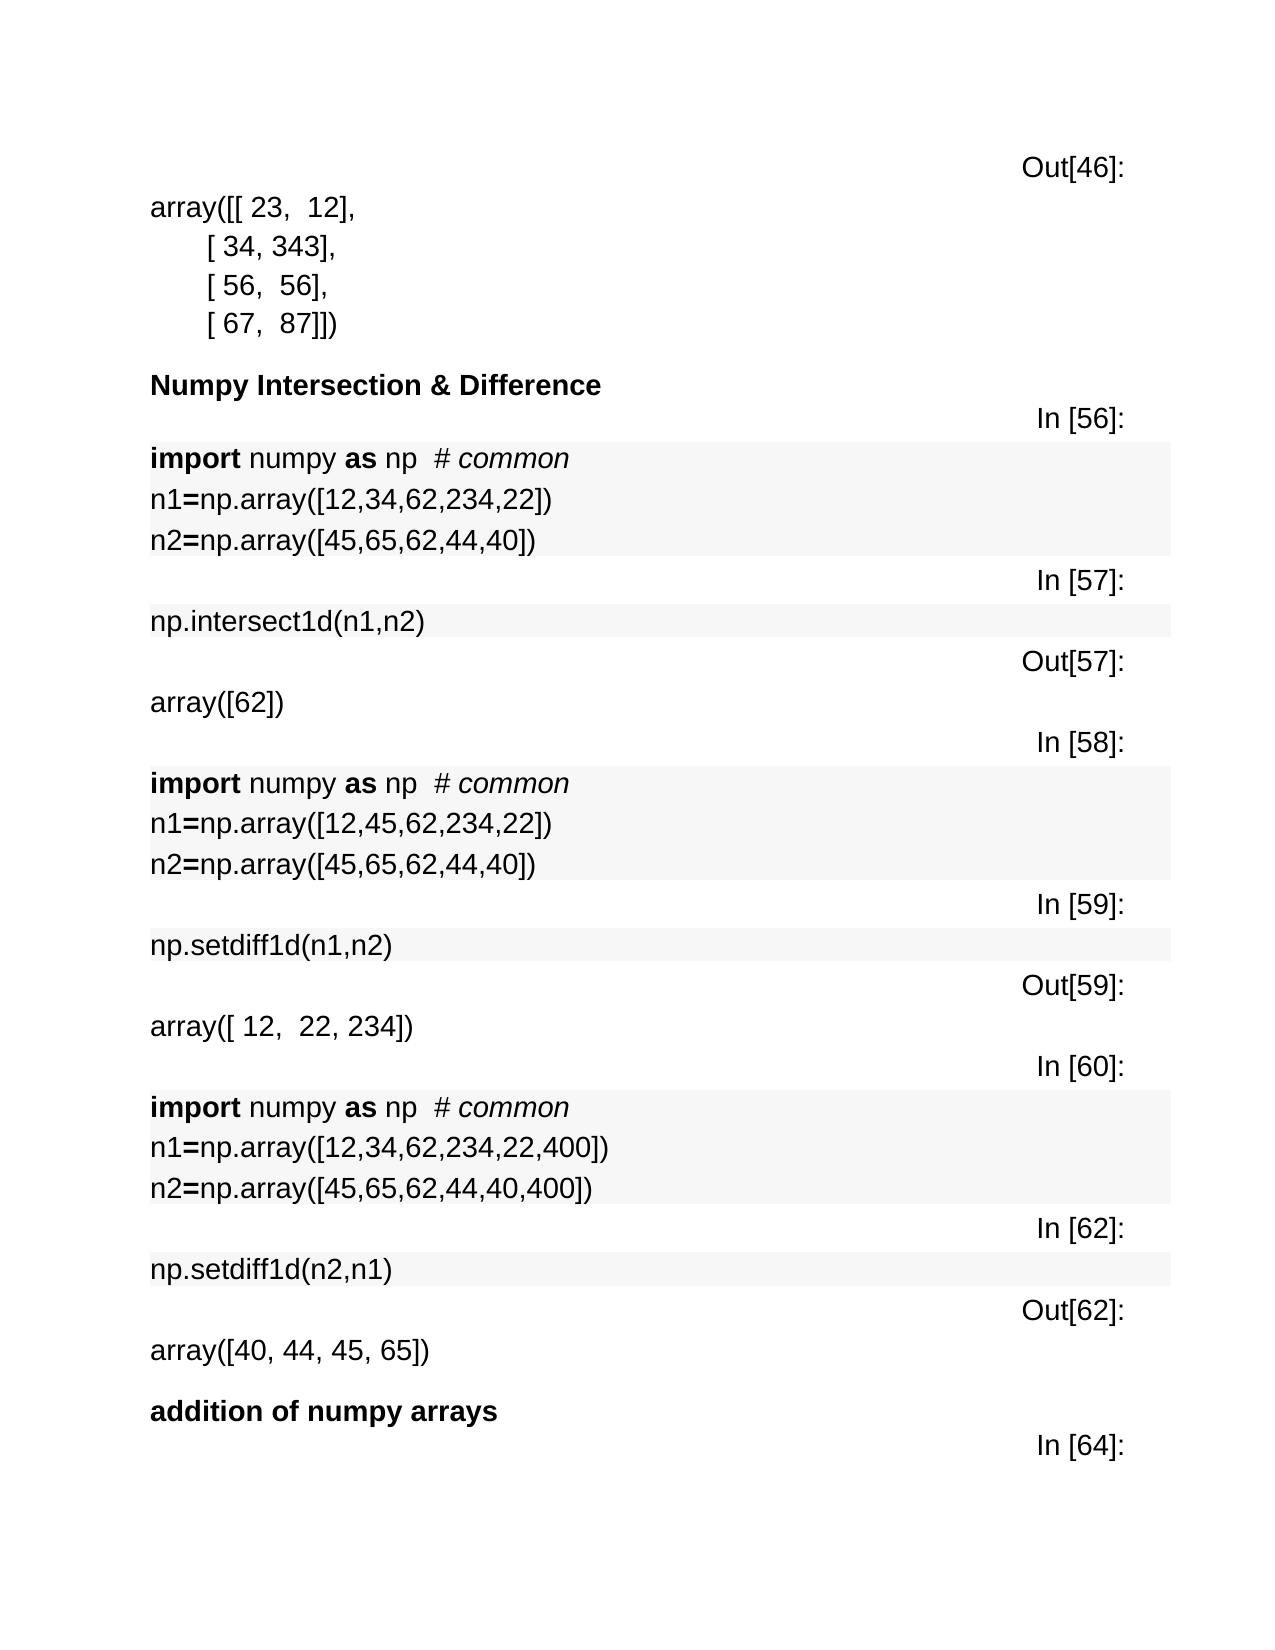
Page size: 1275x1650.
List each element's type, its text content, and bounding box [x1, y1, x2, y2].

text n2=np.array([45,65,62,44,40]) [150, 523, 1171, 556]
text np.intersect1d(n1,n2) [150, 604, 1171, 637]
text np.setdiff1d(n1,n2) [150, 928, 1171, 961]
text array([ 12, 22, 234]) [150, 1009, 1125, 1042]
subtitle Numpy Intersection & Difference [150, 367, 1125, 401]
text import numpy as np # common [150, 442, 1171, 475]
text In [58]: [150, 725, 1125, 759]
text In [64]: [150, 1428, 1125, 1461]
text import numpy as np # common [150, 1090, 1171, 1123]
text In [56]: [150, 401, 1125, 434]
text In [60]: [150, 1049, 1125, 1083]
text array([[ 23, 12], [150, 191, 1125, 224]
text import numpy as np # common [150, 766, 1171, 799]
text In [59]: [150, 887, 1125, 921]
text np.setdiff1d(n2,n1) [150, 1252, 1171, 1286]
text n1=np.array([12,45,62,234,22]) [150, 806, 1171, 840]
text [ 34, 343], [150, 229, 1125, 263]
text Out[46]: [150, 150, 1125, 183]
text Out[62]: [150, 1292, 1125, 1326]
text In [62]: [150, 1211, 1125, 1245]
text n1=np.array([12,34,62,234,22]) [150, 482, 1171, 516]
text [ 56, 56], [150, 268, 1125, 301]
text array([40, 44, 45, 65]) [150, 1333, 1125, 1367]
text n2=np.array([45,65,62,44,40,400]) [150, 1171, 1171, 1204]
text n2=np.array([45,65,62,44,40]) [150, 847, 1171, 880]
text array([62]) [150, 685, 1125, 718]
text In [57]: [150, 563, 1125, 597]
text Out[59]: [150, 968, 1125, 1002]
subtitle addition of numpy arrays [150, 1394, 1125, 1428]
text [ 67, 87]]) [150, 306, 1125, 340]
text n1=np.array([12,34,62,234,22,400]) [150, 1130, 1171, 1164]
text Out[57]: [150, 644, 1125, 678]
